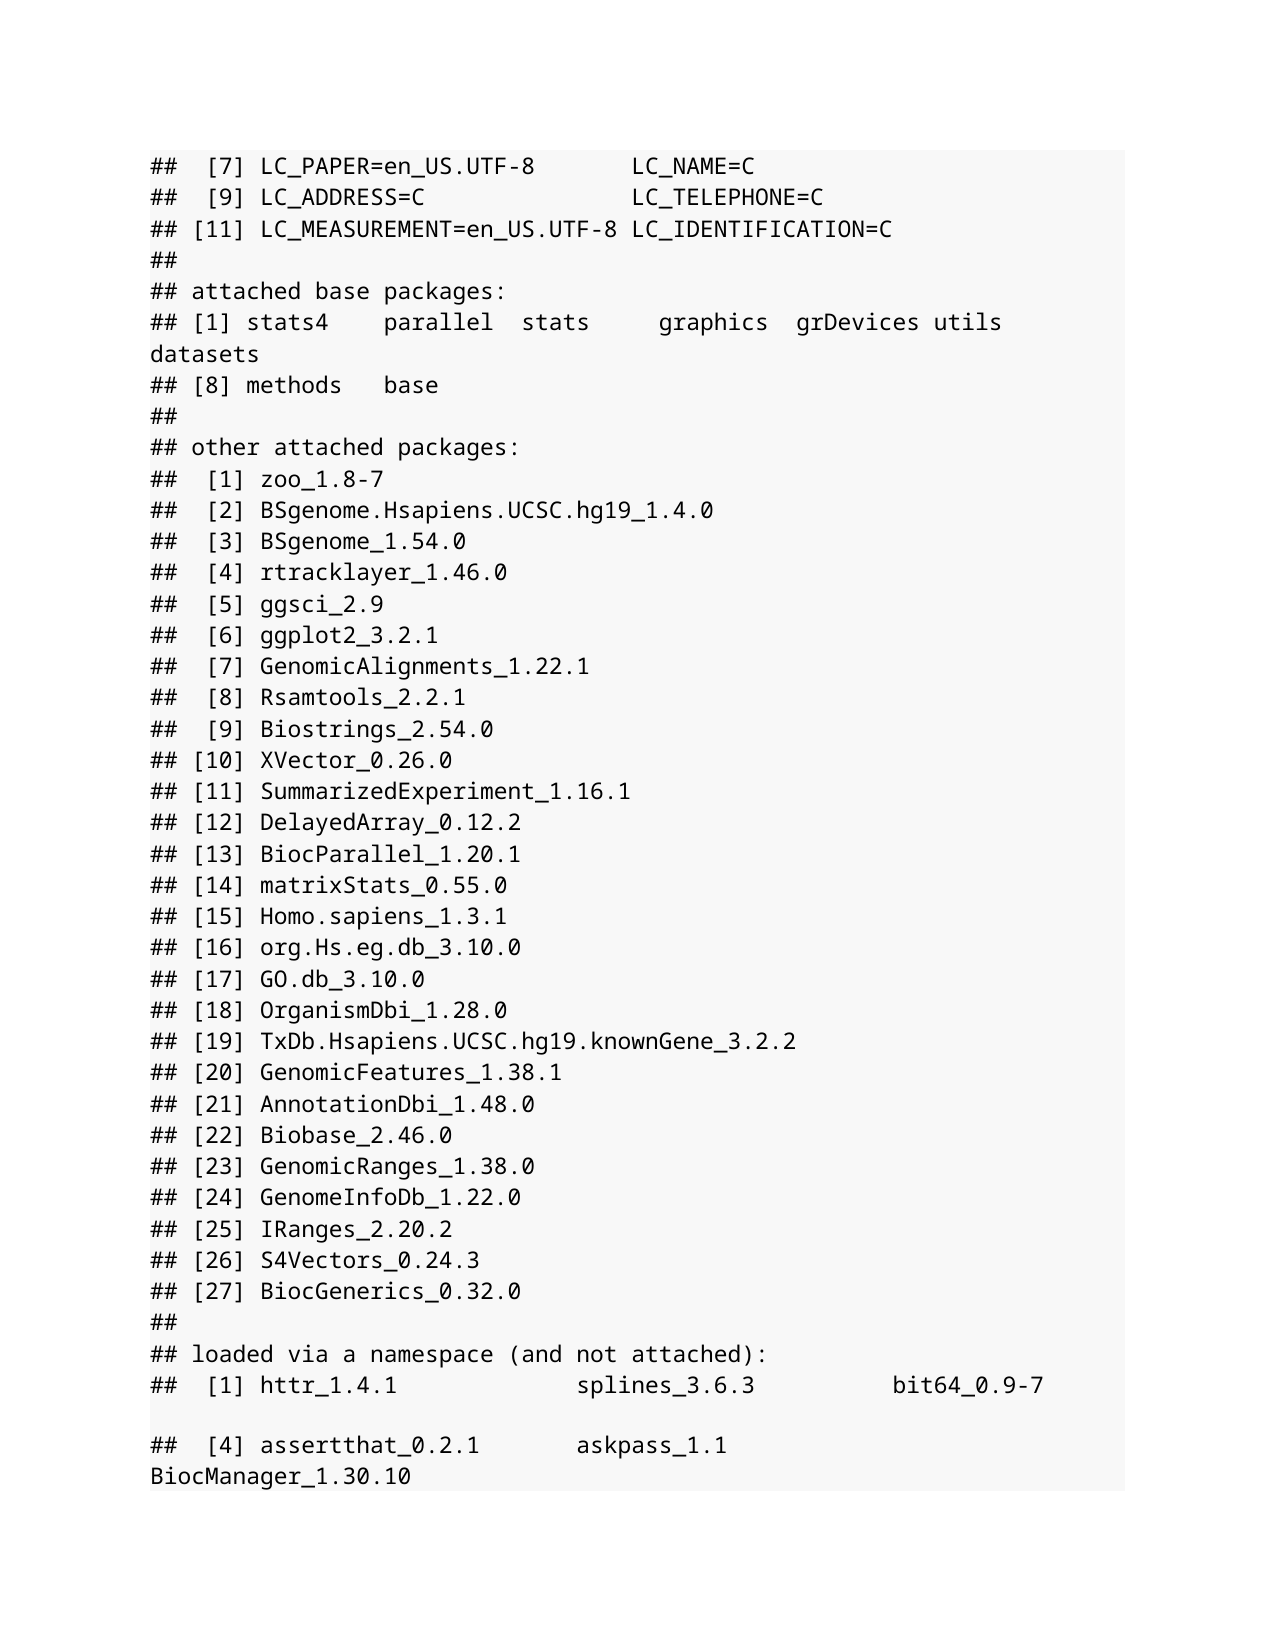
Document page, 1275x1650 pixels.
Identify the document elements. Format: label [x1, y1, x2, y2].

text [150, 150, 1125, 1491]
